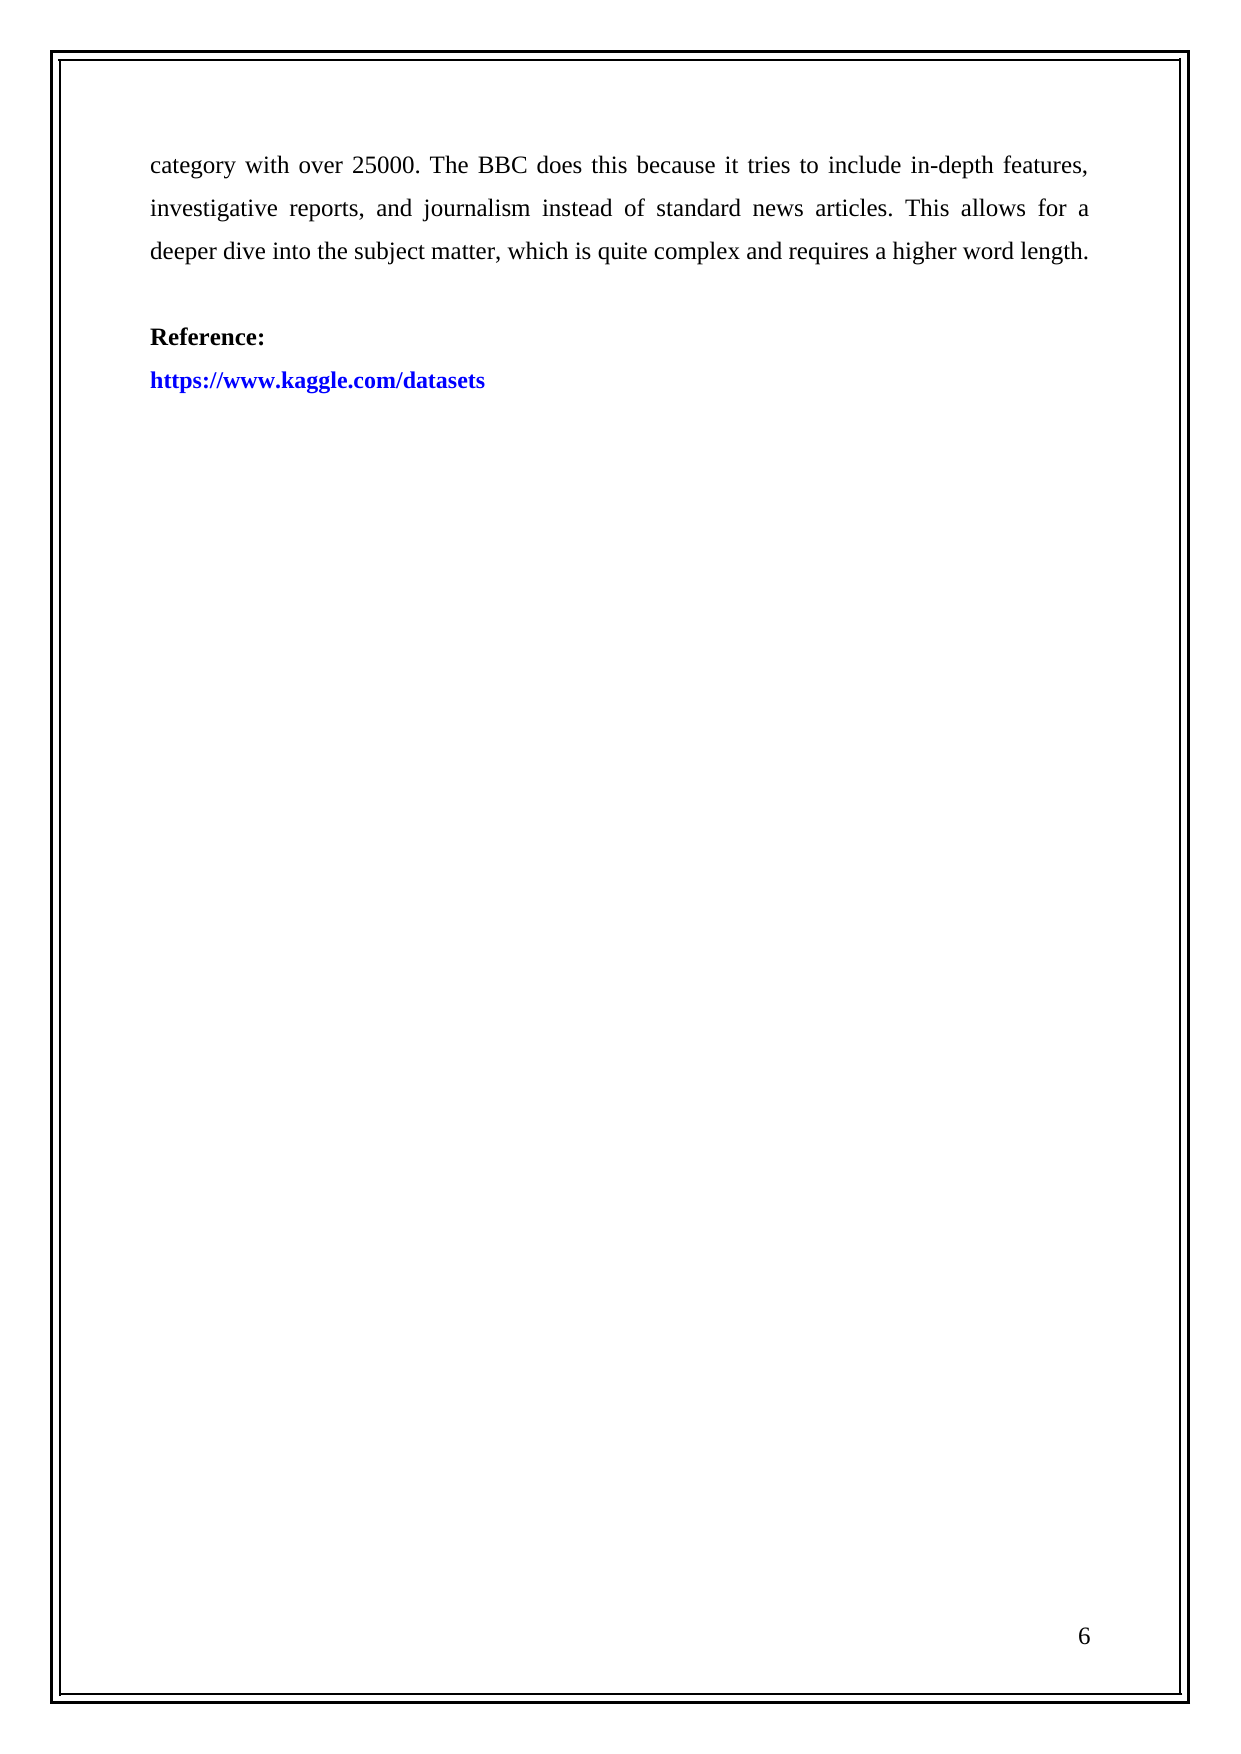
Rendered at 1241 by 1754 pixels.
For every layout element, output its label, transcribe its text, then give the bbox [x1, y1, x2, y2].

text https://www.kaggle.com/datasets [150, 366, 1090, 393]
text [150, 150, 1090, 265]
text Reference: [150, 322, 1090, 351]
